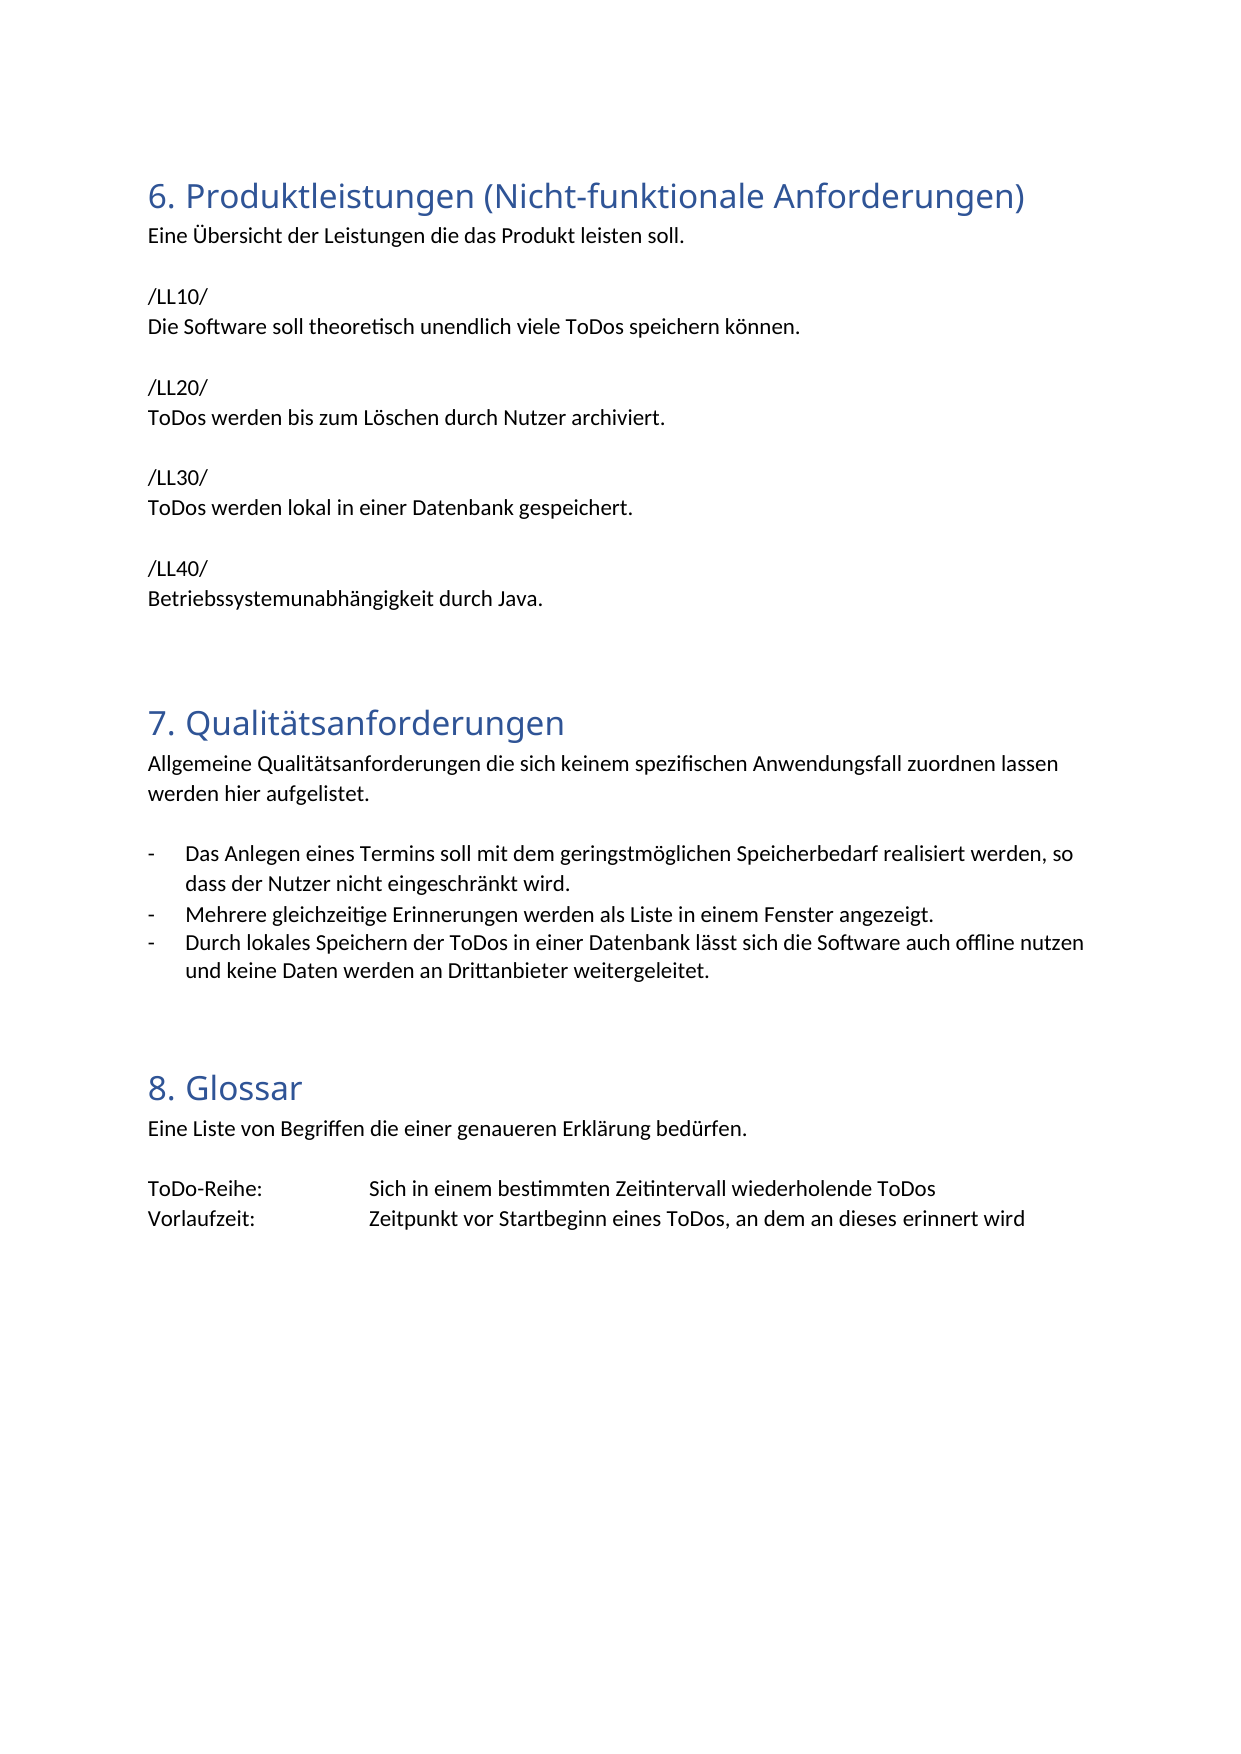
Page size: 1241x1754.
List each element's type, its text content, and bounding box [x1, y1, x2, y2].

text Die Software soll theoretisch unendlich viele ToDos speichern können. [148, 312, 1093, 340]
subtitle Glossar [148, 1065, 1093, 1110]
subtitle Qualitätsanforderungen [148, 700, 1093, 745]
text Eine Liste von Begriffen die einer genaueren Erklärung bedürfen. [148, 1114, 1093, 1142]
text /LL40/ [148, 554, 1093, 582]
text Eine Übersicht der Leistungen die das Produkt leisten soll. [148, 222, 1093, 249]
subtitle Produktleistungen (Nicht-funktionale Anforderungen) [148, 173, 1093, 218]
text /LL30/ [148, 463, 1093, 491]
text Vorlaufzeit: Zeitpunkt vor Startbeginn eines ToDos, an dem an dieses erinnert wird [148, 1204, 1093, 1232]
text Betriebssystemunabhängigkeit durch Java. [148, 584, 1093, 612]
list Das Anlegen eines Termins soll mit dem geringstmöglichen Speicherbedarf realisiert werden, so dass der Nutzer nicht eingeschränkt wird. [148, 839, 1093, 897]
list Mehrere gleichzeitige Erinnerungen werden als Liste in einem Fenster angezeigt. [148, 900, 1093, 928]
text /LL10/ [148, 282, 1093, 310]
text /LL20/ [148, 373, 1093, 401]
text ToDos werden bis zum Löschen durch Nutzer archiviert. [148, 403, 1093, 431]
text ToDos werden lokal in einer Datenbank gespeichert. [148, 493, 1093, 521]
text ToDo-Reihe: Sich in einem bestimmten Zeitintervall wiederholende ToDos [148, 1174, 1093, 1202]
text Allgemeine Qualitätsanforderungen die sich keinem spezifischen Anwendungsfall zuordnen lassen werden hier aufgelistet. [148, 749, 1093, 807]
list Durch lokales Speichern der ToDos in einer Datenbank lässt sich die Software auch offline nutzen und keine Daten werden an Drittanbieter weitergeleitet. [148, 928, 1093, 984]
